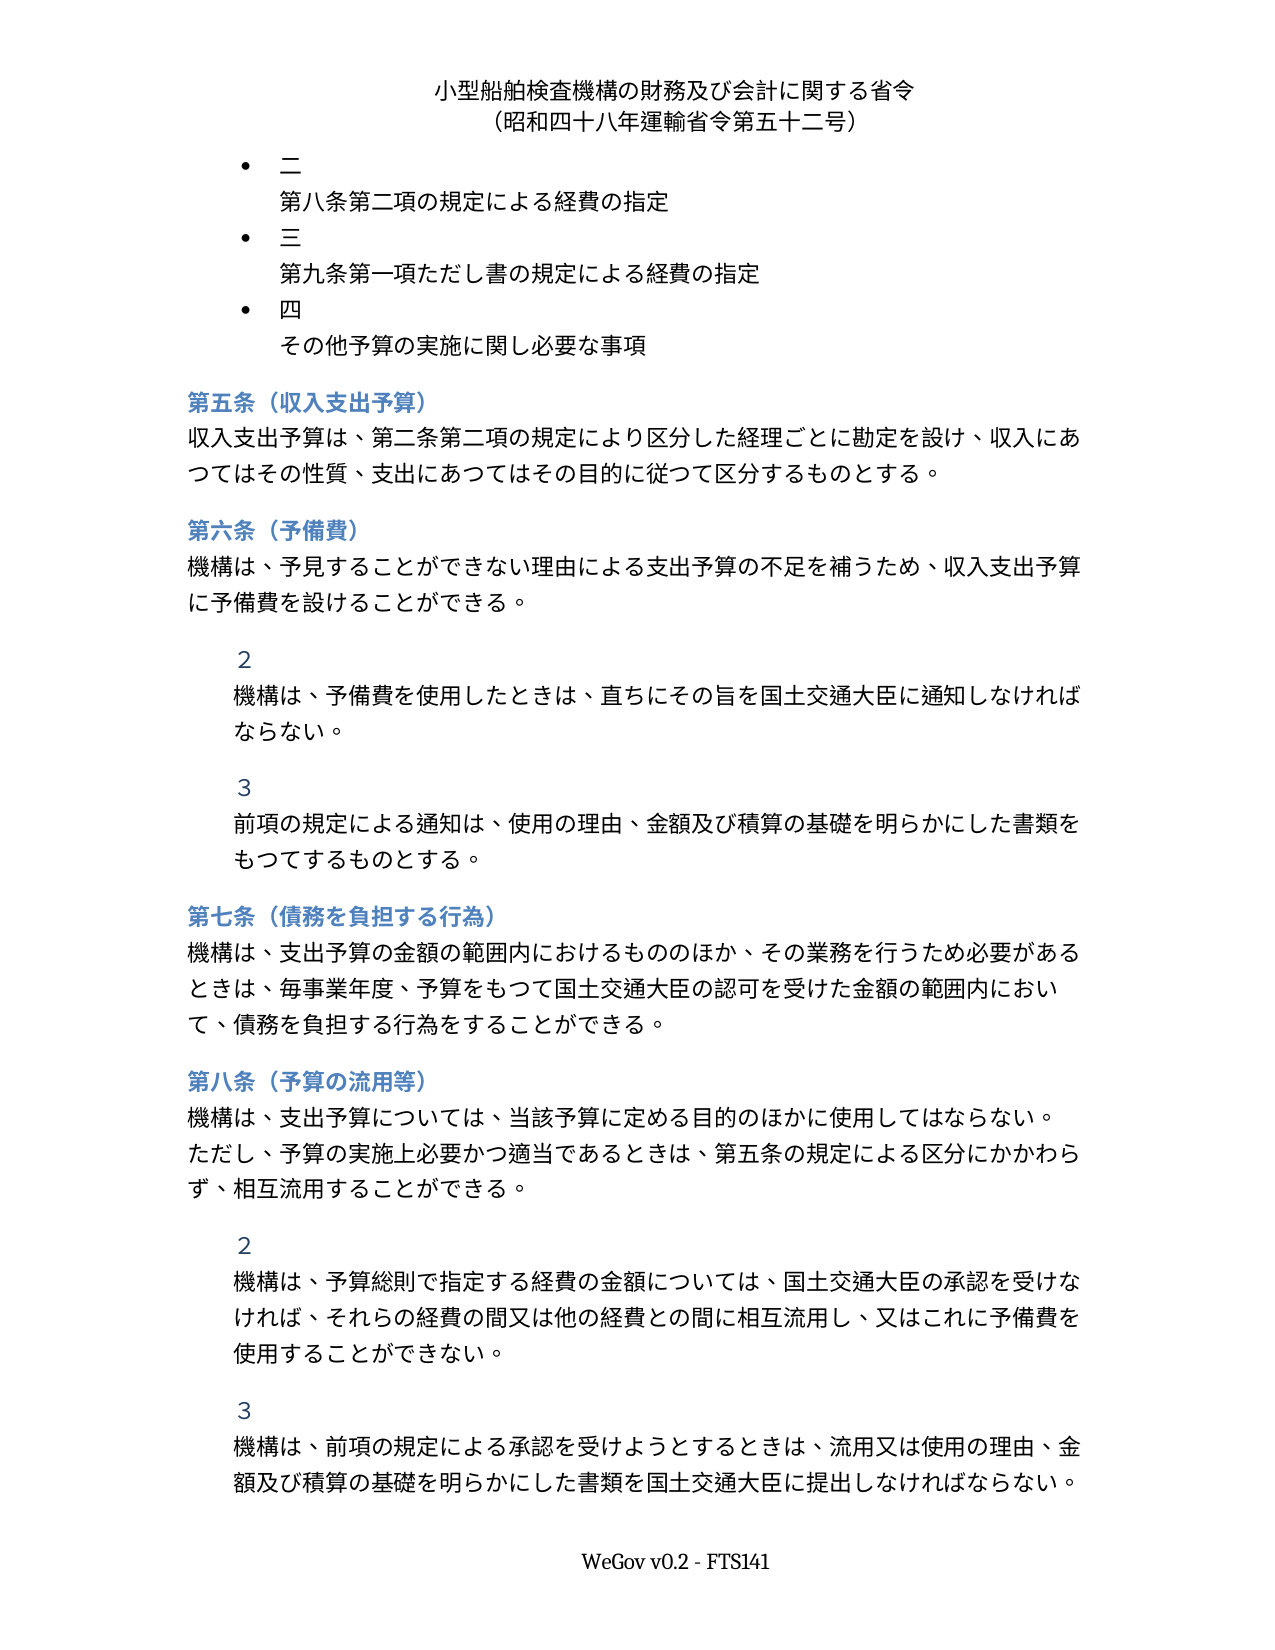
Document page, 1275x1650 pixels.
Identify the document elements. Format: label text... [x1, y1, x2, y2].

text 機構は、予算総則で指定する経費の金額については、国土交通大臣の承認を受けなければ、それらの経費の間又は他の経費との間に相互流用し、又はこれに予備費を使用することができない。 [233, 1266, 1087, 1369]
text 収入支出予算は、第二条第二項の規定により区分した経理ごとに勘定を設け、収入にあつてはその性質、支出にあつてはその目的に従つて区分するものとする。 [187, 422, 1087, 489]
text 機構は、支出予算については、当該予算に定める目的のほかに使用してはならない。 ただし、予算の実施上必要かつ適当であるときは、第五条の規定による区分にかかわらず、相互流用することができる。 [187, 1102, 1087, 1205]
subtitle ２ [233, 1230, 1087, 1261]
text 機構は、前項の規定による承認を受けようとするときは、流用又は使用の理由、金額及び積算の基礎を明らかにした書類を国土交通大臣に提出しなければならない。 [233, 1431, 1087, 1498]
list 二 第八条第二項の規定による経費の指定 [242, 150, 1087, 217]
text 機構は、予備費を使用したときは、直ちにその旨を国土交通大臣に通知しなければならない。 [233, 680, 1087, 747]
text 機構は、支出予算の金額の範囲内におけるもののほか、その業務を行うため必要があるときは、毎事業年度、予算をもつて国土交通大臣の認可を受けた金額の範囲内において、債務を負担する行為をすることができる。 [187, 937, 1087, 1040]
subtitle ３ [233, 772, 1087, 804]
subtitle ２ [233, 644, 1087, 675]
subtitle 第六条（予備費） [187, 515, 1087, 546]
subtitle 第五条（収入支出予算） [187, 386, 1087, 418]
subtitle 第八条（予算の流用等） [187, 1066, 1087, 1097]
text 機構は、予見することができない理由による支出予算の不足を補うため、収入支出予算に予備費を設けることができる。 [187, 551, 1087, 618]
subtitle ３ [233, 1395, 1087, 1426]
list 四 その他予算の実施に関し必要な事項 [242, 294, 1087, 361]
text 前項の規定による通知は、使用の理由、金額及び積算の基礎を明らかにした書類をもつてするものとする。 [233, 808, 1087, 876]
list 三 第九条第一項ただし書の規定による経費の指定 [242, 222, 1087, 289]
subtitle 第七条（債務を負担する行為） [187, 901, 1087, 932]
